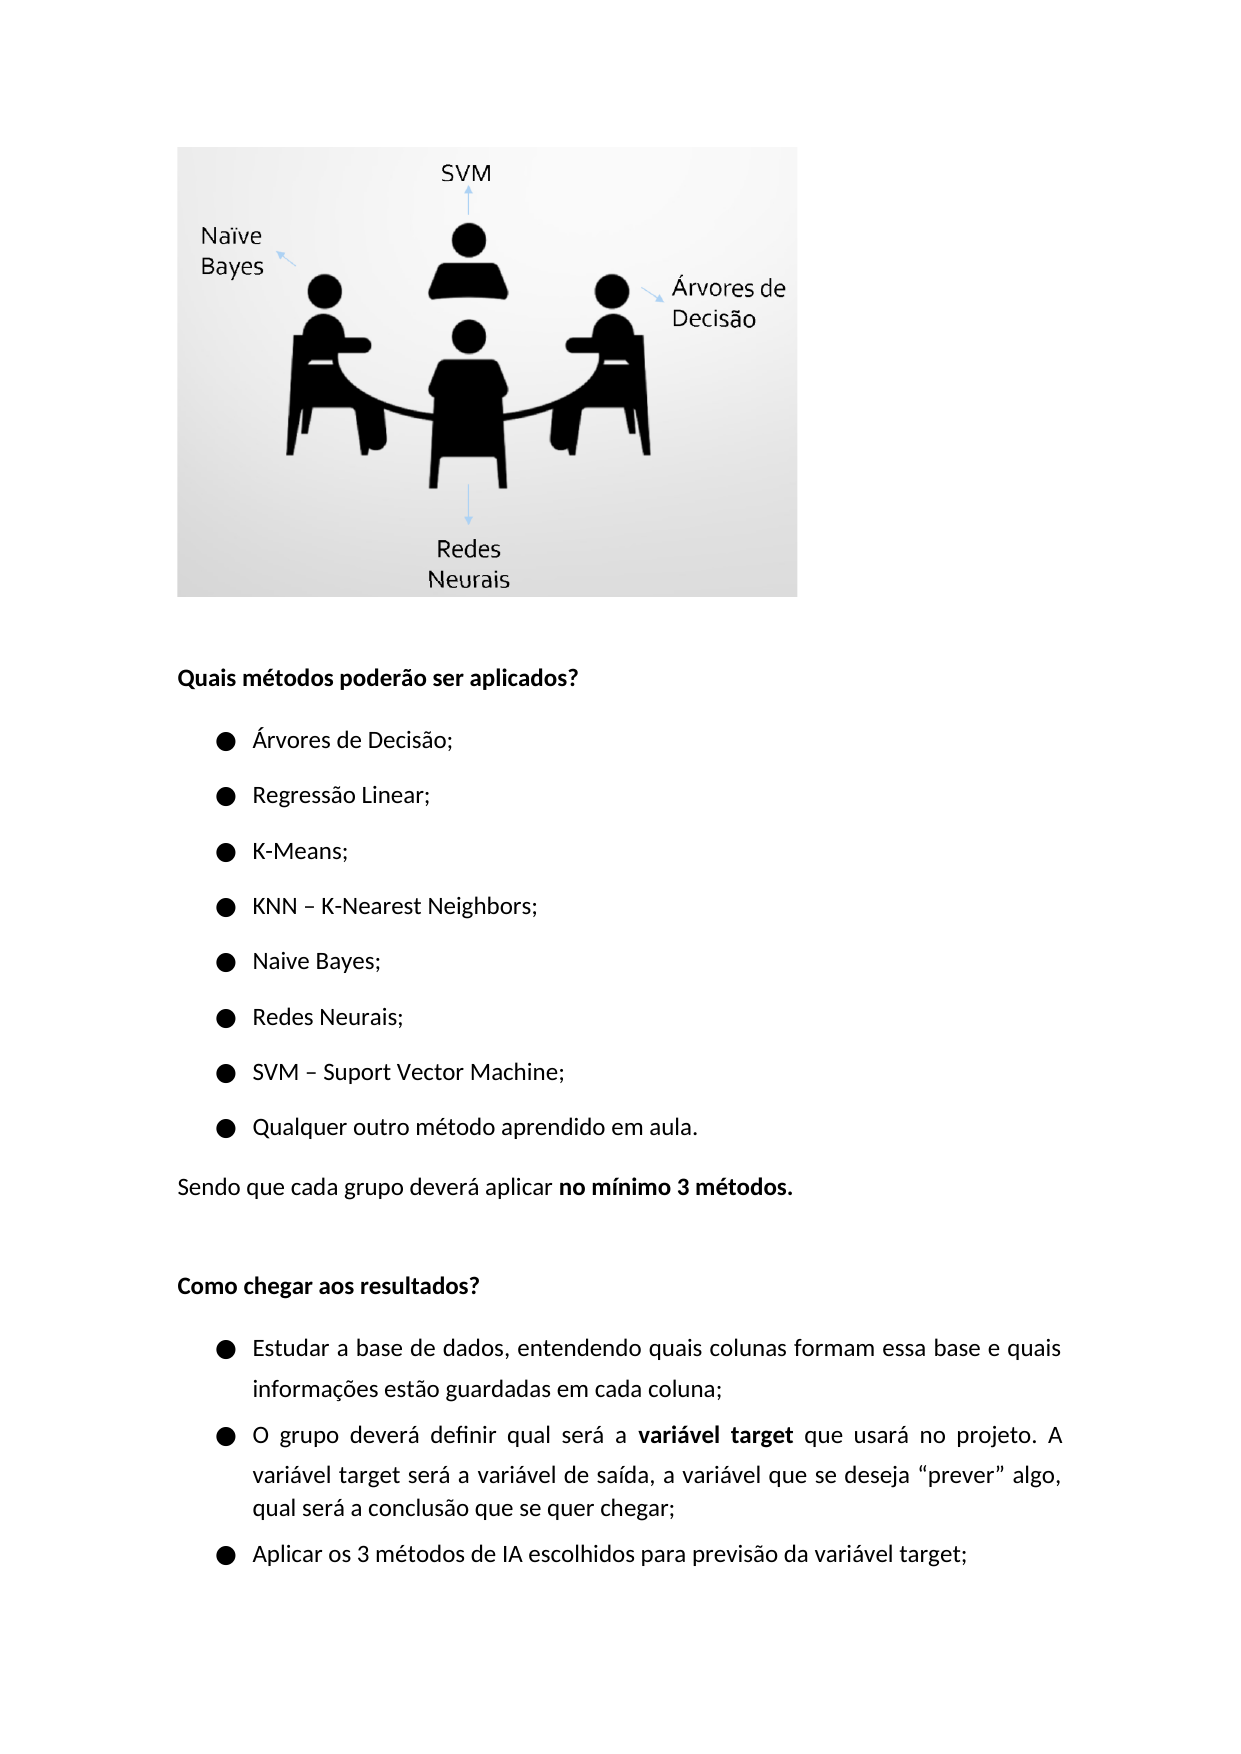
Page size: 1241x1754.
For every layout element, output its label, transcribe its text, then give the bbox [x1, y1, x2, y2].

text Como chegar aos resultados? [177, 1270, 1063, 1300]
list Qualquer outro método aprendido em aula. [215, 1099, 1063, 1150]
list Aplicar os 3 métodos de IA escolhidos para previsão da variável target; [215, 1526, 1063, 1577]
list Árvores de Decisão; [215, 712, 1063, 763]
list KNN – K-Nearest Neighbors; [215, 877, 1063, 929]
list Redes Neurais; [215, 988, 1063, 1039]
text Sendo que cada grupo deverá aplicar no mínimo 3 métodos. [177, 1171, 1063, 1201]
list Regressão Linear; [215, 767, 1063, 818]
picture [177, 147, 798, 597]
list K-Means; [215, 822, 1063, 873]
list O grupo deverá definir qual será a variável target que usará no projeto. A variável target será a variável de saída, a variável que se deseja “prever” algo, qual será a conclusão que se quer chegar; [215, 1406, 1063, 1523]
list Estudar a base de dados, entendendo quais colunas formam essa base e quais informações estão guardadas em cada coluna; [215, 1319, 1063, 1404]
text Quais métodos poderão ser aplicados? [177, 662, 1063, 692]
list SVM – Suport Vector Machine; [215, 1043, 1063, 1095]
list Naive Bayes; [215, 933, 1063, 984]
